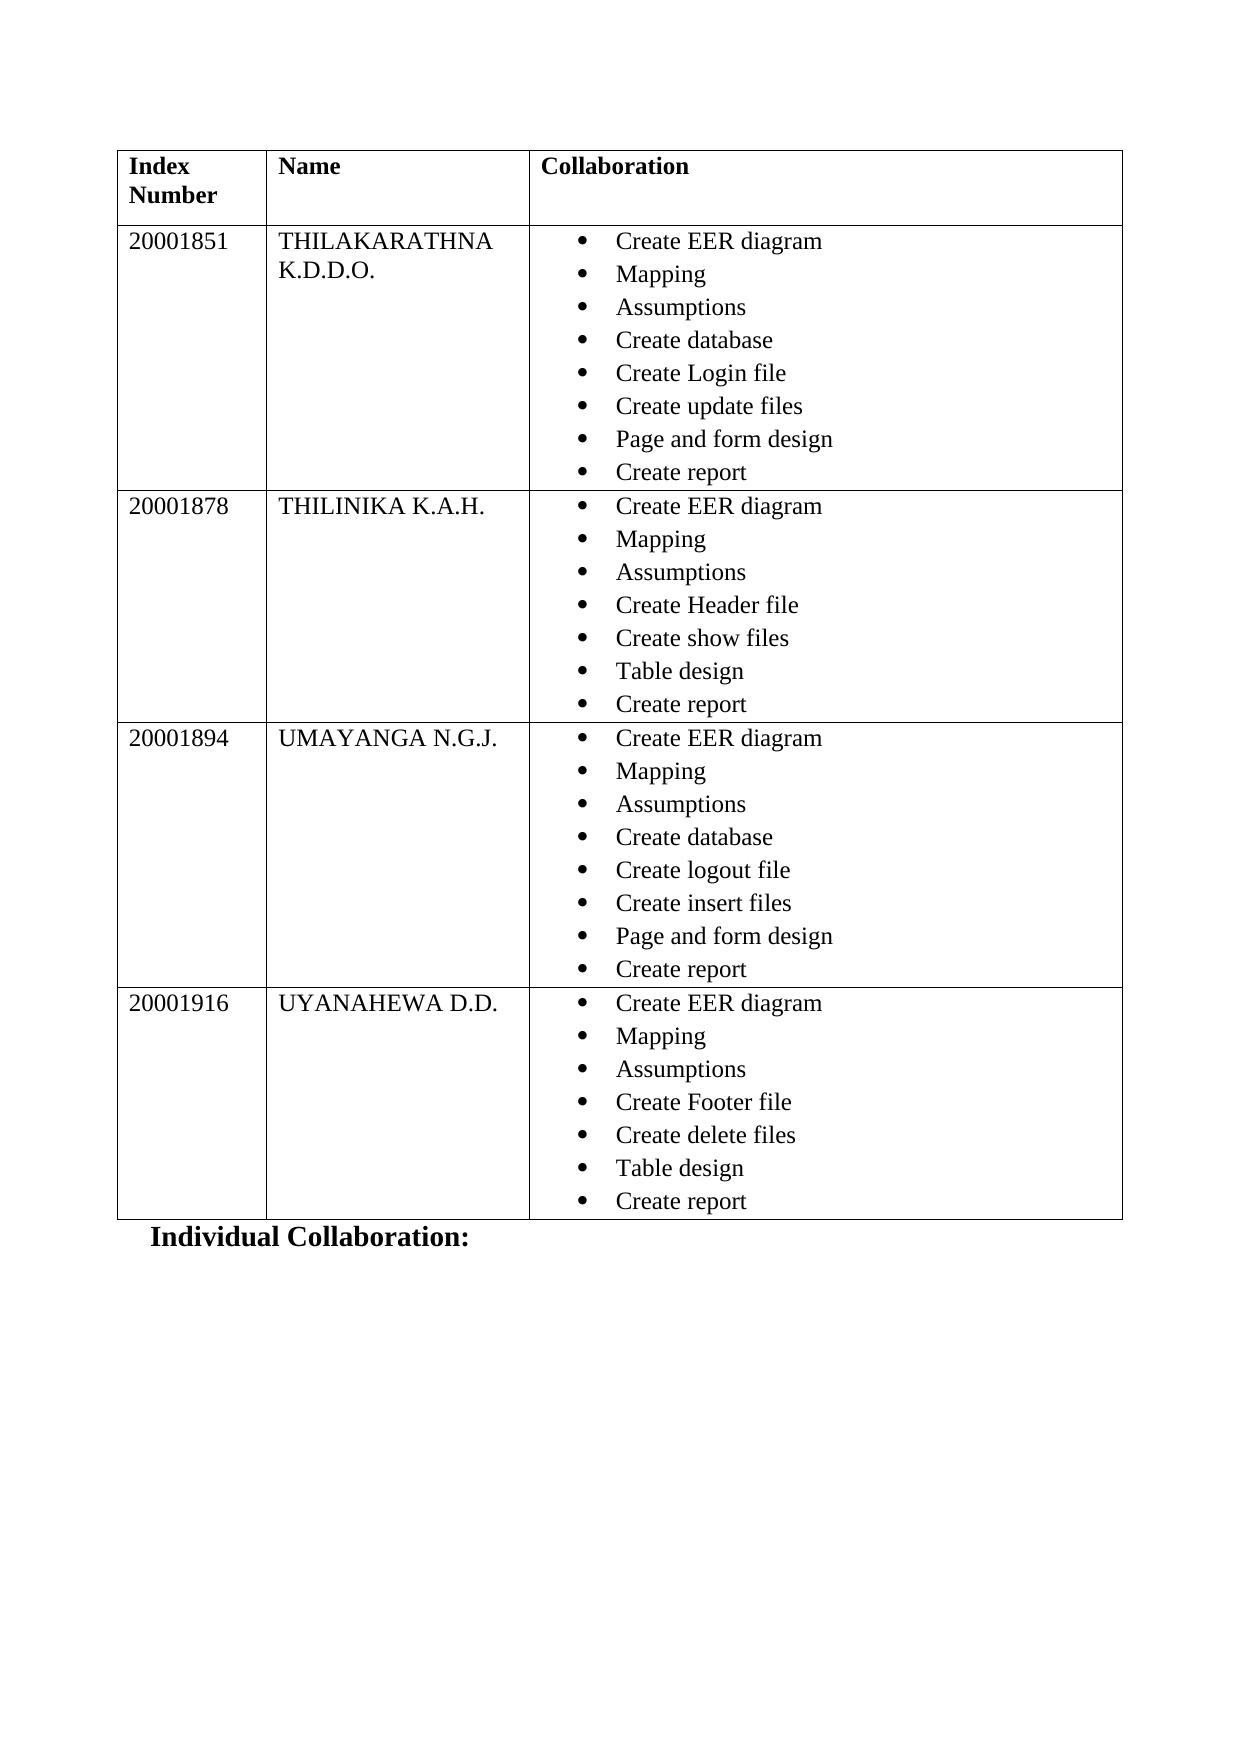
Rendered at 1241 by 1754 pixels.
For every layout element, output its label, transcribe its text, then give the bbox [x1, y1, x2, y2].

table_header Collaboration [530, 151, 1122, 225]
table_cell Create EER diagram Mapping Assumptions Create database Create Login file Create update files Page and form design Create report [530, 226, 1122, 490]
table_cell Create EER diagram Mapping Assumptions Create database Create logout file Create insert files Page and form design Create report [530, 723, 1122, 987]
table_cell UYANAHEWA D.D. [267, 988, 529, 1218]
table_cell 20001851 [118, 226, 266, 490]
table_cell THILINIKA K.A.H. [267, 491, 529, 722]
table_cell UMAYANGA N.G.J. [267, 723, 529, 987]
table_cell THILAKARATHNA K.D.D.O. [267, 226, 529, 490]
table_cell 20001916 [118, 988, 266, 1218]
table_cell 20001894 [118, 723, 266, 987]
table_cell Create EER diagram Mapping Assumptions Create Footer file Create delete files Table design Create report [530, 988, 1122, 1218]
table_header Index Number [118, 151, 266, 225]
text Individual Collaboration: [150, 1220, 1090, 1253]
table_cell 20001878 [118, 491, 266, 722]
table_cell Create EER diagram Mapping Assumptions Create Header file Create show files Table design Create report [530, 491, 1122, 722]
table_header Name [267, 151, 529, 225]
